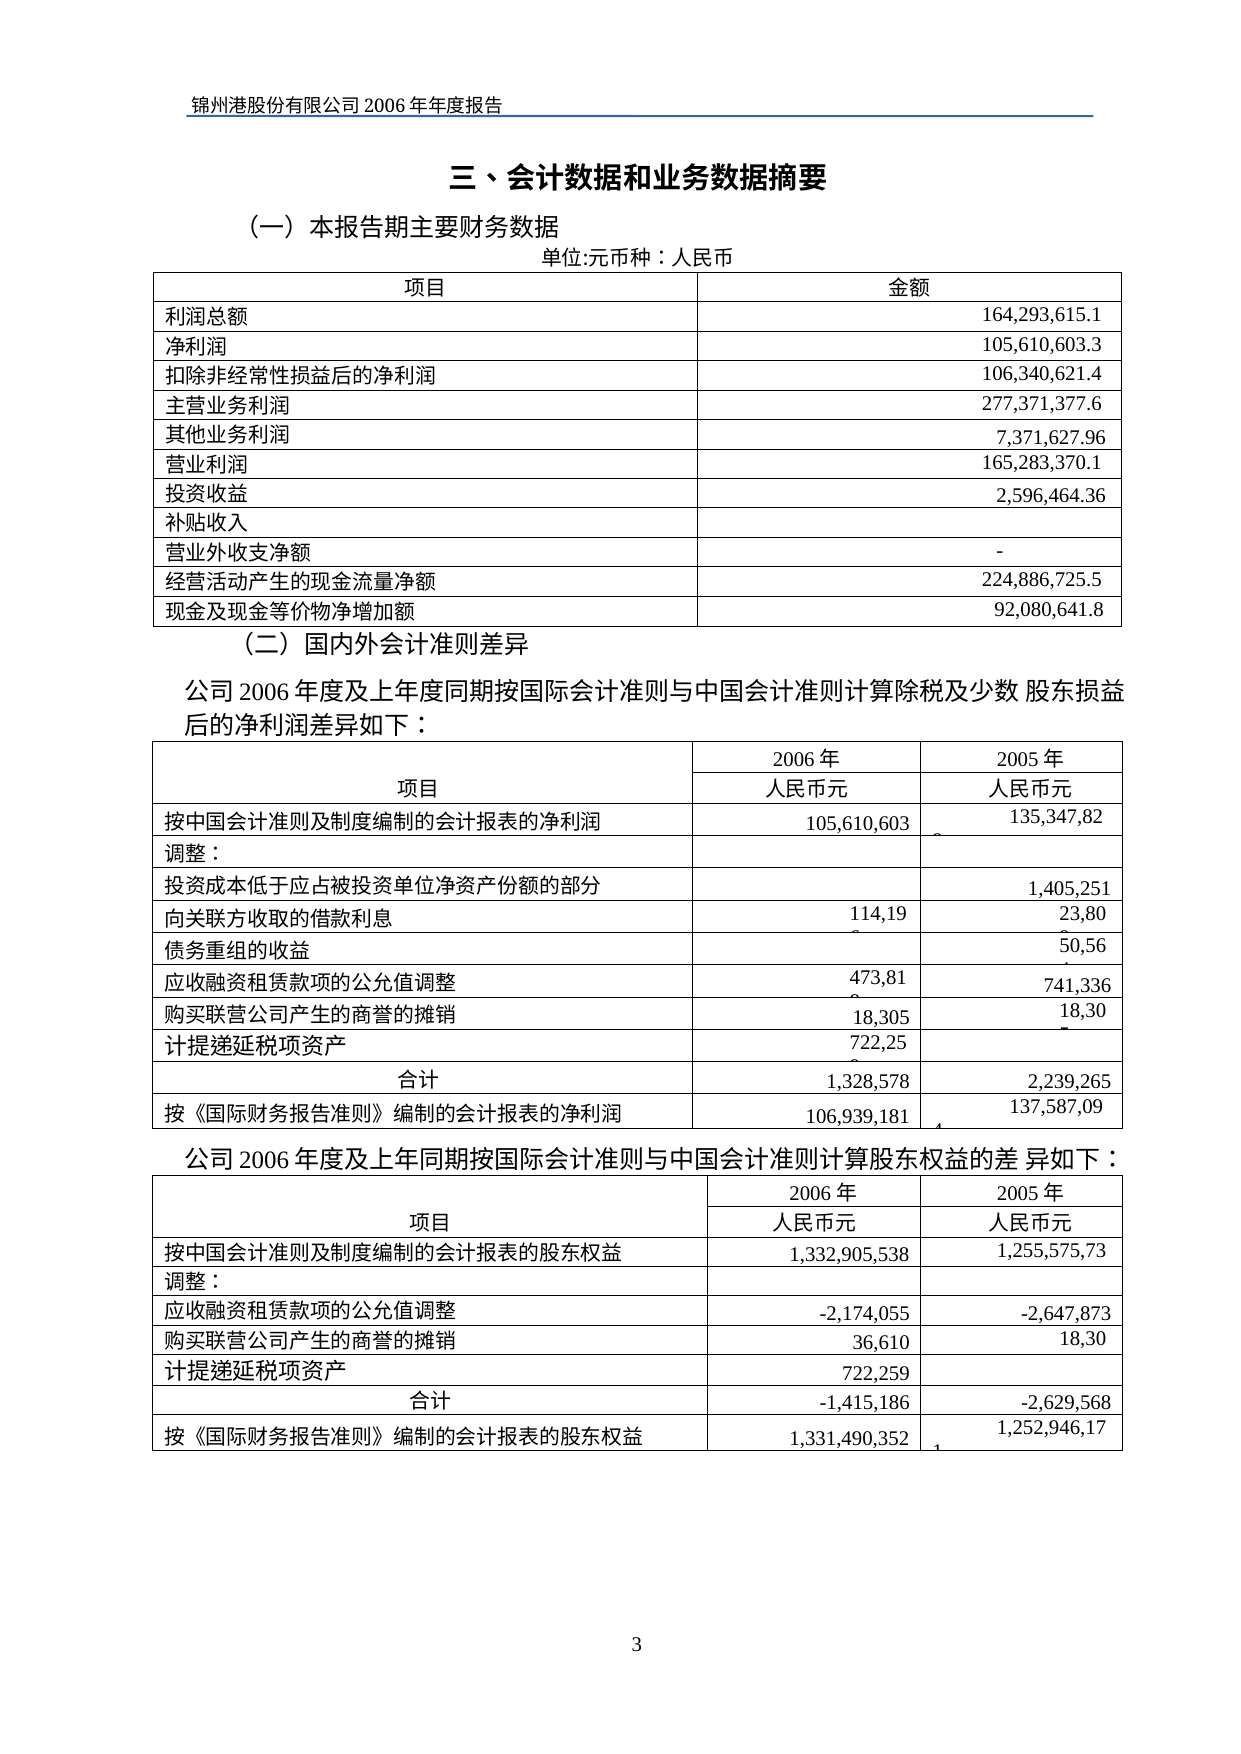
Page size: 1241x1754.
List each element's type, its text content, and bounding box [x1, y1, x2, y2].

table_cell 722,259 [693, 1030, 920, 1061]
table_cell 扣除非经常性损益后的净利润 [154, 361, 697, 390]
table_cell 购买联营公司产生的商誉的摊销 [153, 998, 692, 1029]
table_cell 购买联营公司产生的商誉的摊销 [153, 1326, 707, 1354]
table_cell 1,331,490,352 [708, 1415, 920, 1450]
table_cell 按中国会计准则及制度编制的会计报表的净利润 [153, 804, 692, 835]
table_cell 2,596,464.36 [698, 479, 1121, 507]
table_cell 224,886,725.54 [698, 567, 1121, 596]
table_cell 23,809 [921, 901, 1122, 932]
table_cell [693, 933, 920, 964]
table_header 2006 年 [708, 1176, 920, 1206]
table_cell 165,283,370.16 [698, 450, 1121, 478]
table_cell 2,239,265 [921, 1062, 1122, 1093]
table_cell 473,818 [693, 965, 920, 997]
table_cell 18,305 [921, 1326, 1122, 1354]
table_header 金额 [698, 273, 1121, 301]
table_cell 105,610,603.31 [698, 332, 1121, 360]
table_cell 营业利润 [154, 450, 697, 478]
table_cell 18,305 [921, 998, 1122, 1029]
table_cell 人民币元 [693, 773, 920, 803]
table_cell 50,564 [921, 933, 1122, 964]
table_header 项目 [154, 273, 697, 301]
table_cell 按中国会计准则及制度编制的会计报表的股东权益 [153, 1238, 707, 1266]
table_cell 按《国际财务报告准则》编制的会计报表的净利润 [153, 1094, 692, 1128]
table_header 2006 年 [693, 742, 920, 772]
table_cell 1,252,946,171 [921, 1415, 1122, 1450]
table_cell 人民币元 [708, 1207, 920, 1237]
table_cell 向关联方收取的借款利息 [153, 901, 692, 932]
table_cell 计提递延税项资产 [153, 1030, 692, 1061]
text 单位:元币种：人民币 [147, 243, 1128, 272]
table_header 项目 [153, 1176, 707, 1237]
table_cell 105,610,603 [693, 804, 920, 835]
table_cell 92,080,641.86 [698, 597, 1121, 626]
table_cell 调整： [153, 836, 692, 867]
table_cell 合计 [153, 1062, 692, 1093]
table_cell 18,305 [693, 998, 920, 1029]
table_header 项目 [153, 742, 692, 803]
table_cell 1,332,905,538 [708, 1238, 920, 1266]
table_cell -1,415,186 [708, 1386, 920, 1414]
table_cell 投资成本低于应占被投资单位净资产份额的部分 [153, 868, 692, 900]
table_cell [693, 868, 920, 900]
table_cell 应收融资租赁款项的公允值调整 [153, 965, 692, 997]
table_cell 营业外收支净额 [154, 538, 697, 566]
table_cell 114,196 [693, 901, 920, 932]
table_cell 1,255,575,739 [921, 1238, 1122, 1266]
table_cell 经营活动产生的现金流量净额 [154, 567, 697, 596]
table_cell [921, 1030, 1122, 1061]
table_cell 36,610 [708, 1326, 920, 1354]
table_header 2005 年 [921, 1176, 1122, 1206]
table_cell 106,939,181 [693, 1094, 920, 1128]
table_cell 主营业务利润 [154, 391, 697, 419]
table_cell 合计 [153, 1386, 707, 1414]
table_cell 106,340,621.48 [698, 361, 1121, 390]
text （二）国内外会计准则差异 [229, 627, 1128, 661]
table_cell [708, 1267, 920, 1295]
table_cell 722,259 [708, 1355, 920, 1385]
table_cell 利润总额 [154, 302, 697, 331]
table_cell [921, 1355, 1122, 1385]
table_cell 净利润 [154, 332, 697, 360]
table_cell 应收融资租赁款项的公允值调整 [153, 1296, 707, 1325]
table_cell 人民币元 [921, 1207, 1122, 1237]
table_cell 债务重组的收益 [153, 933, 692, 964]
text 公司2006年度及上年度同期按国际会计准则与中国会计准则计算除税及少数 股东损益后的净利润差异如下： [184, 673, 1128, 741]
table_cell 1,328,578 [693, 1062, 920, 1093]
table_cell 其他业务利润 [154, 420, 697, 449]
table_cell 7,371,627.96 [698, 420, 1121, 449]
table_cell [921, 1267, 1122, 1295]
table_cell 人民币元 [921, 773, 1122, 803]
table_cell 135,347,829 [921, 804, 1122, 835]
table_cell 投资收益 [154, 479, 697, 507]
table_cell 现金及现金等价物净增加额 [154, 597, 697, 626]
table_cell 1,405,251 [921, 868, 1122, 900]
text （一）本报告期主要财务数据 [147, 209, 1128, 243]
table_cell [698, 508, 1121, 537]
table_cell -2,174,055 [708, 1296, 920, 1325]
table_cell 调整： [153, 1267, 707, 1295]
table_cell -3,586,219.34 [698, 538, 1121, 566]
table_cell 补贴收入 [154, 508, 697, 537]
table_cell 137,587,094 [921, 1094, 1122, 1128]
table_cell 164,293,615.18 [698, 302, 1121, 331]
text 公司2006年度及上年同期按国际会计准则与中国会计准则计算股东权益的差 异如下： [184, 1141, 1128, 1175]
table_cell -2,629,568 [921, 1386, 1122, 1414]
table_cell 计提递延税项资产 [153, 1355, 707, 1385]
table_cell [921, 836, 1122, 867]
table_cell 741,336 [921, 965, 1122, 997]
table_cell -2,647,873 [921, 1296, 1122, 1325]
table_cell 277,371,377.65 [698, 391, 1121, 419]
text 三、会计数据和业务数据摘要 [147, 157, 1128, 197]
table_cell 按《国际财务报告准则》编制的会计报表的股东权益 [153, 1415, 707, 1450]
table_cell [693, 836, 920, 867]
table_header 2005 年 [921, 742, 1122, 772]
